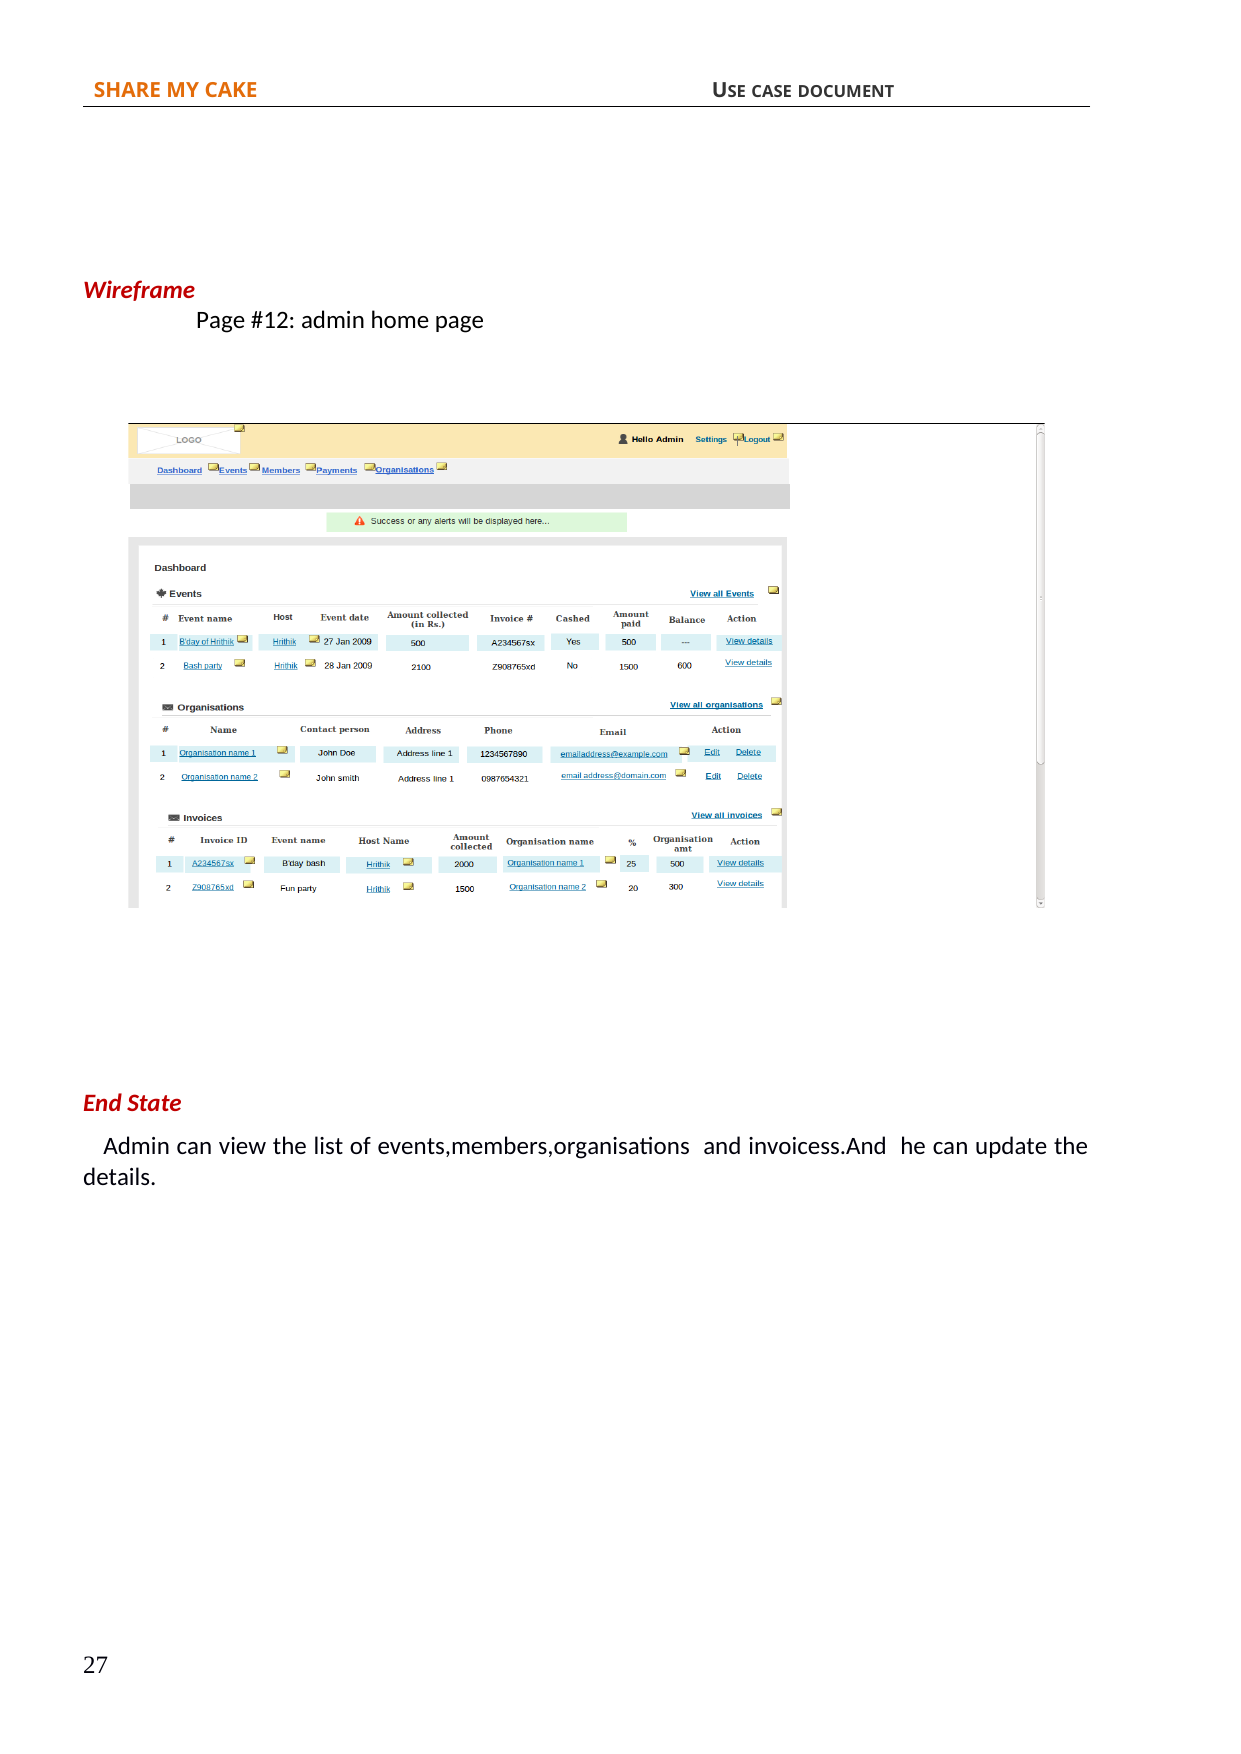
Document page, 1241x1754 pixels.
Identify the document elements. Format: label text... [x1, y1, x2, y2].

text Admin can view the list of events,members,organisations and invoicess.And he can update the details. [83, 1130, 1090, 1191]
text Wireframe [83, 274, 1090, 304]
subtitle End State [83, 1087, 1090, 1118]
picture [128, 423, 1045, 908]
text Page #12: admin home page [83, 304, 1090, 335]
